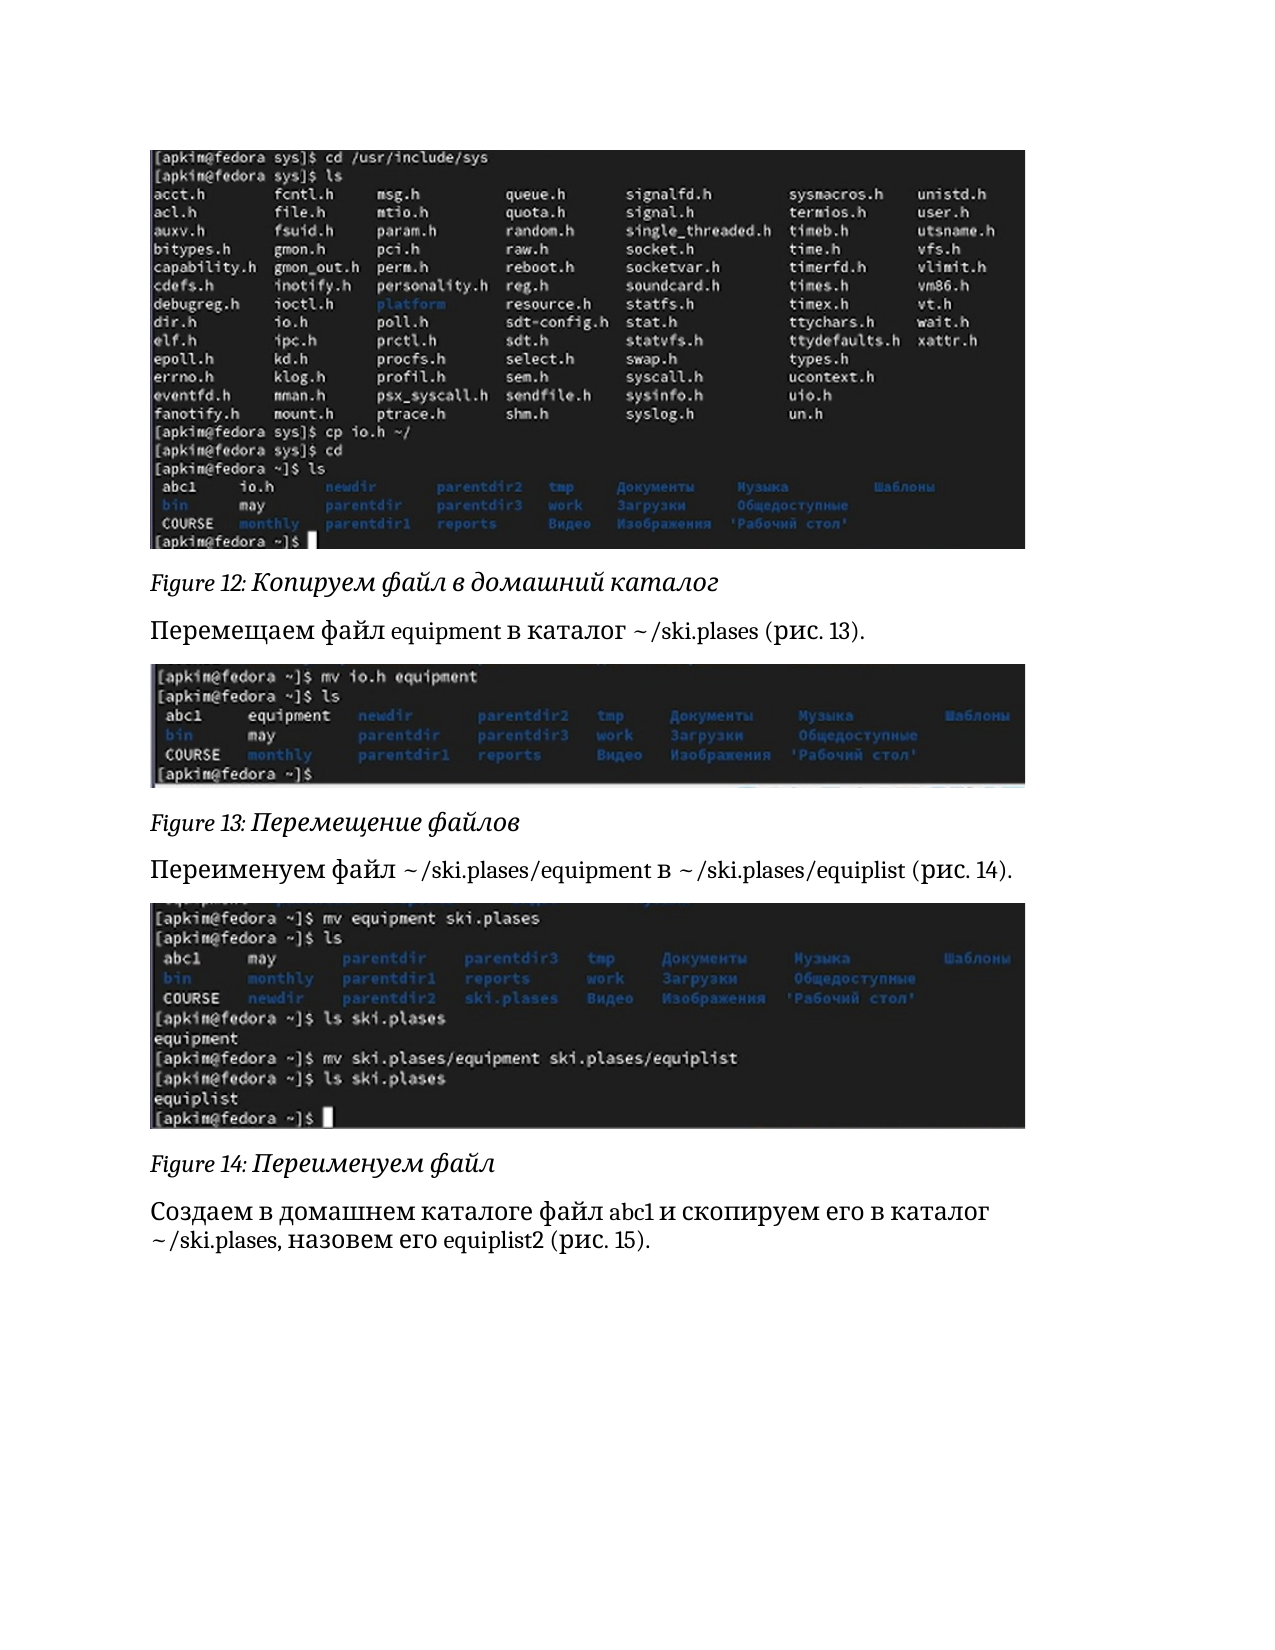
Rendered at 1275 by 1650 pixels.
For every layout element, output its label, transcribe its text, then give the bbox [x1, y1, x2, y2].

text Figure 14: Переименуем файл [150, 1150, 1125, 1179]
text Переименуем файл ~/ski.plases/equipment в ~/ski.plases/equiplist (рис. 14). [150, 856, 1125, 885]
picture [150, 150, 1025, 549]
picture [150, 664, 1025, 788]
picture [150, 903, 1025, 1129]
text Figure 13: Перемещение файлов [150, 809, 1125, 837]
text Figure 12: Копируем файл в домашний каталог [150, 569, 1125, 598]
text Перемещаем файл equipment в каталог ~/ski.plases (рис. 13). [150, 617, 1125, 645]
text Создаем в домашнем каталоге файл abc1 и скопируем его в каталог ~/ski.plases, назовем его equiplist2 (рис. 15). [150, 1197, 1125, 1255]
